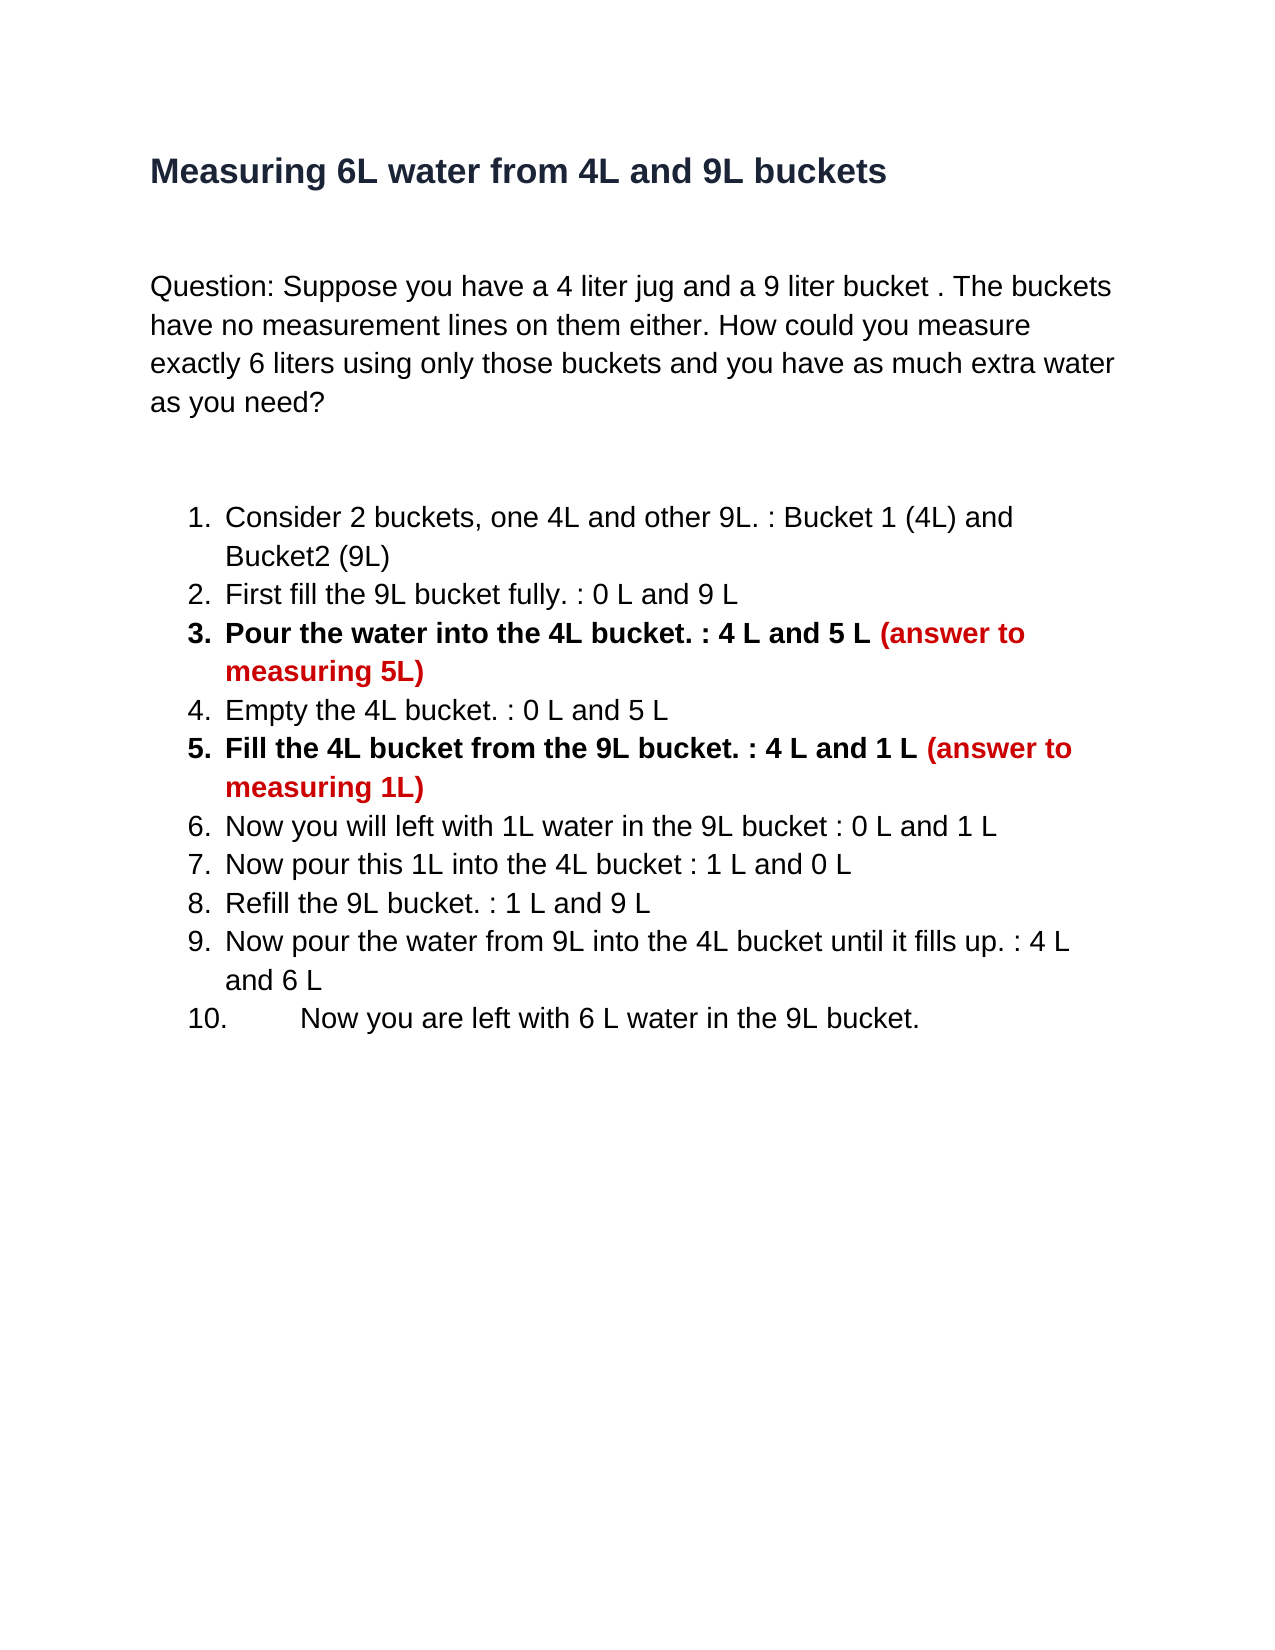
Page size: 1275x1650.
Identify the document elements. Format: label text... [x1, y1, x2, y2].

list Fill the 4L bucket from the 9L bucket. : 4 L and 1 L (answer to measuring 1L) [187, 731, 1125, 803]
list Now pour the water from 9L into the 4L bucket until it fills up. : 4 L and 6 L [187, 924, 1125, 996]
list Pour the water into the 4L bucket. : 4 L and 5 L (answer to measuring 5L) [187, 616, 1125, 688]
list Consider 2 buckets, one 4L and other 9L. : Bucket 1 (4L) and Bucket2 (9L) [187, 500, 1125, 572]
list Empty the 4L bucket. : 0 L and 5 L [187, 693, 1125, 726]
subtitle Measuring 6L water from 4L and 9L buckets [150, 150, 1125, 191]
list Now you will left with 1L water in the 9L bucket : 0 L and 1 L [187, 808, 1125, 842]
text Question: Suppose you have a 4 liter jug and a 9 liter bucket . The buckets have no measurement lines on them either. How could you measure exactly 6 liters using only those buckets and you have as much extra water as you need? [150, 269, 1125, 418]
list Now you are left with 6 L water in the 9L bucket. [187, 1001, 1125, 1035]
list First fill the 9L bucket fully. : 0 L and 9 L [187, 577, 1125, 611]
list Now pour this 1L into the 4L bucket : 1 L and 0 L [187, 847, 1125, 881]
list Refill the 9L bucket. : 1 L and 9 L [187, 886, 1125, 919]
